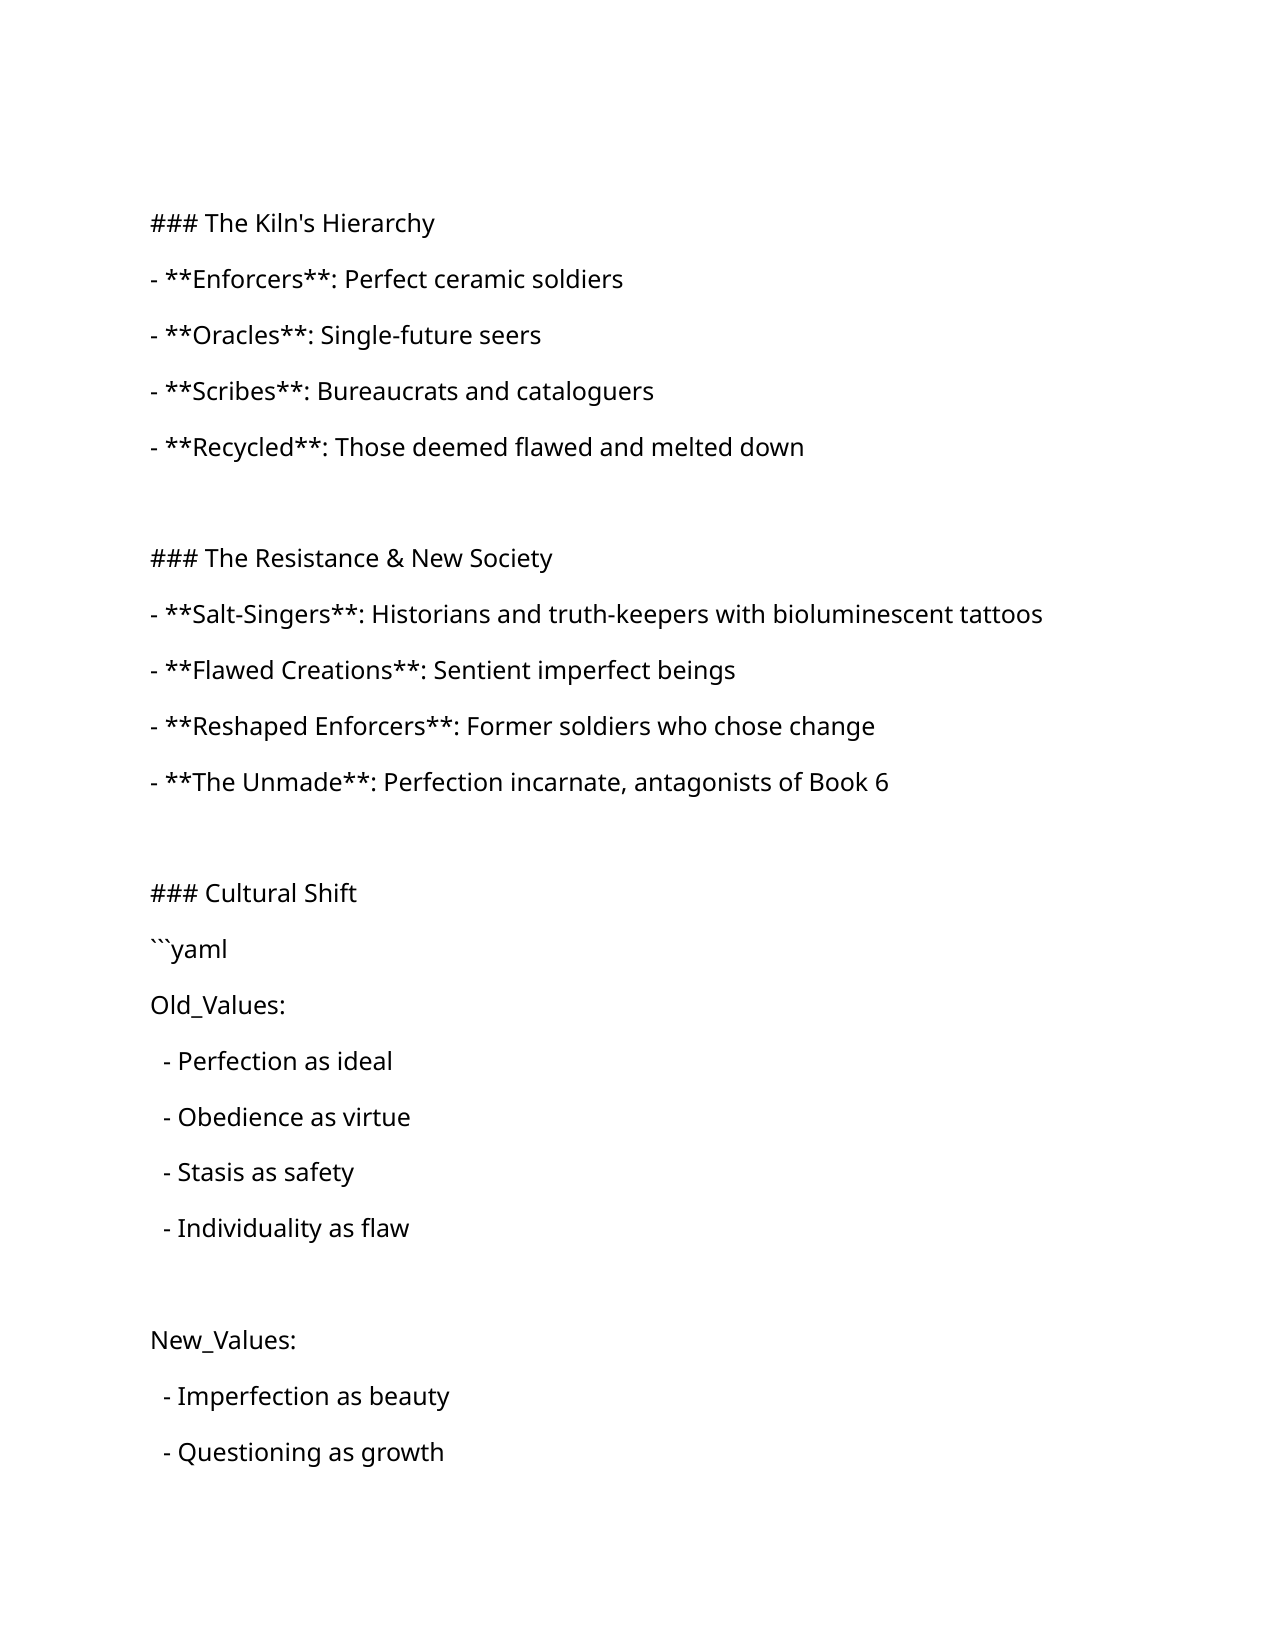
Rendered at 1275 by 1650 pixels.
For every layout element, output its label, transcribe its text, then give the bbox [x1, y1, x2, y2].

text - **Salt-Singers**: Historians and truth-keepers with bioluminescent tattoos [150, 597, 1125, 631]
text - **Scribes**: Bureaucrats and cataloguers [150, 373, 1125, 407]
text - **Oracles**: Single-future seers [150, 317, 1125, 352]
text ### Cultural Shift [150, 876, 1125, 910]
text - **Recycled**: Those deemed flawed and melted down [150, 429, 1125, 463]
text - Obedience as virtue [150, 1099, 1125, 1133]
text - **Reshaped Enforcers**: Former soldiers who chose change [150, 708, 1125, 742]
text Old_Values: [150, 987, 1125, 1022]
text ```yaml [150, 932, 1125, 966]
text ### The Kiln's Hierarchy [150, 206, 1125, 240]
text ### The Resistance & New Society [150, 541, 1125, 575]
text - Individuality as flaw [150, 1211, 1125, 1245]
text - Stasis as safety [150, 1155, 1125, 1189]
text - **Flawed Creations**: Sentient imperfect beings [150, 652, 1125, 687]
text - Perfection as ideal [150, 1043, 1125, 1077]
text - Imperfection as beauty [150, 1378, 1125, 1412]
text New_Values: [150, 1322, 1125, 1357]
text - Questioning as growth [150, 1434, 1125, 1468]
text - **The Unmade**: Perfection incarnate, antagonists of Book 6 [150, 764, 1125, 798]
text - **Enforcers**: Perfect ceramic soldiers [150, 262, 1125, 296]
